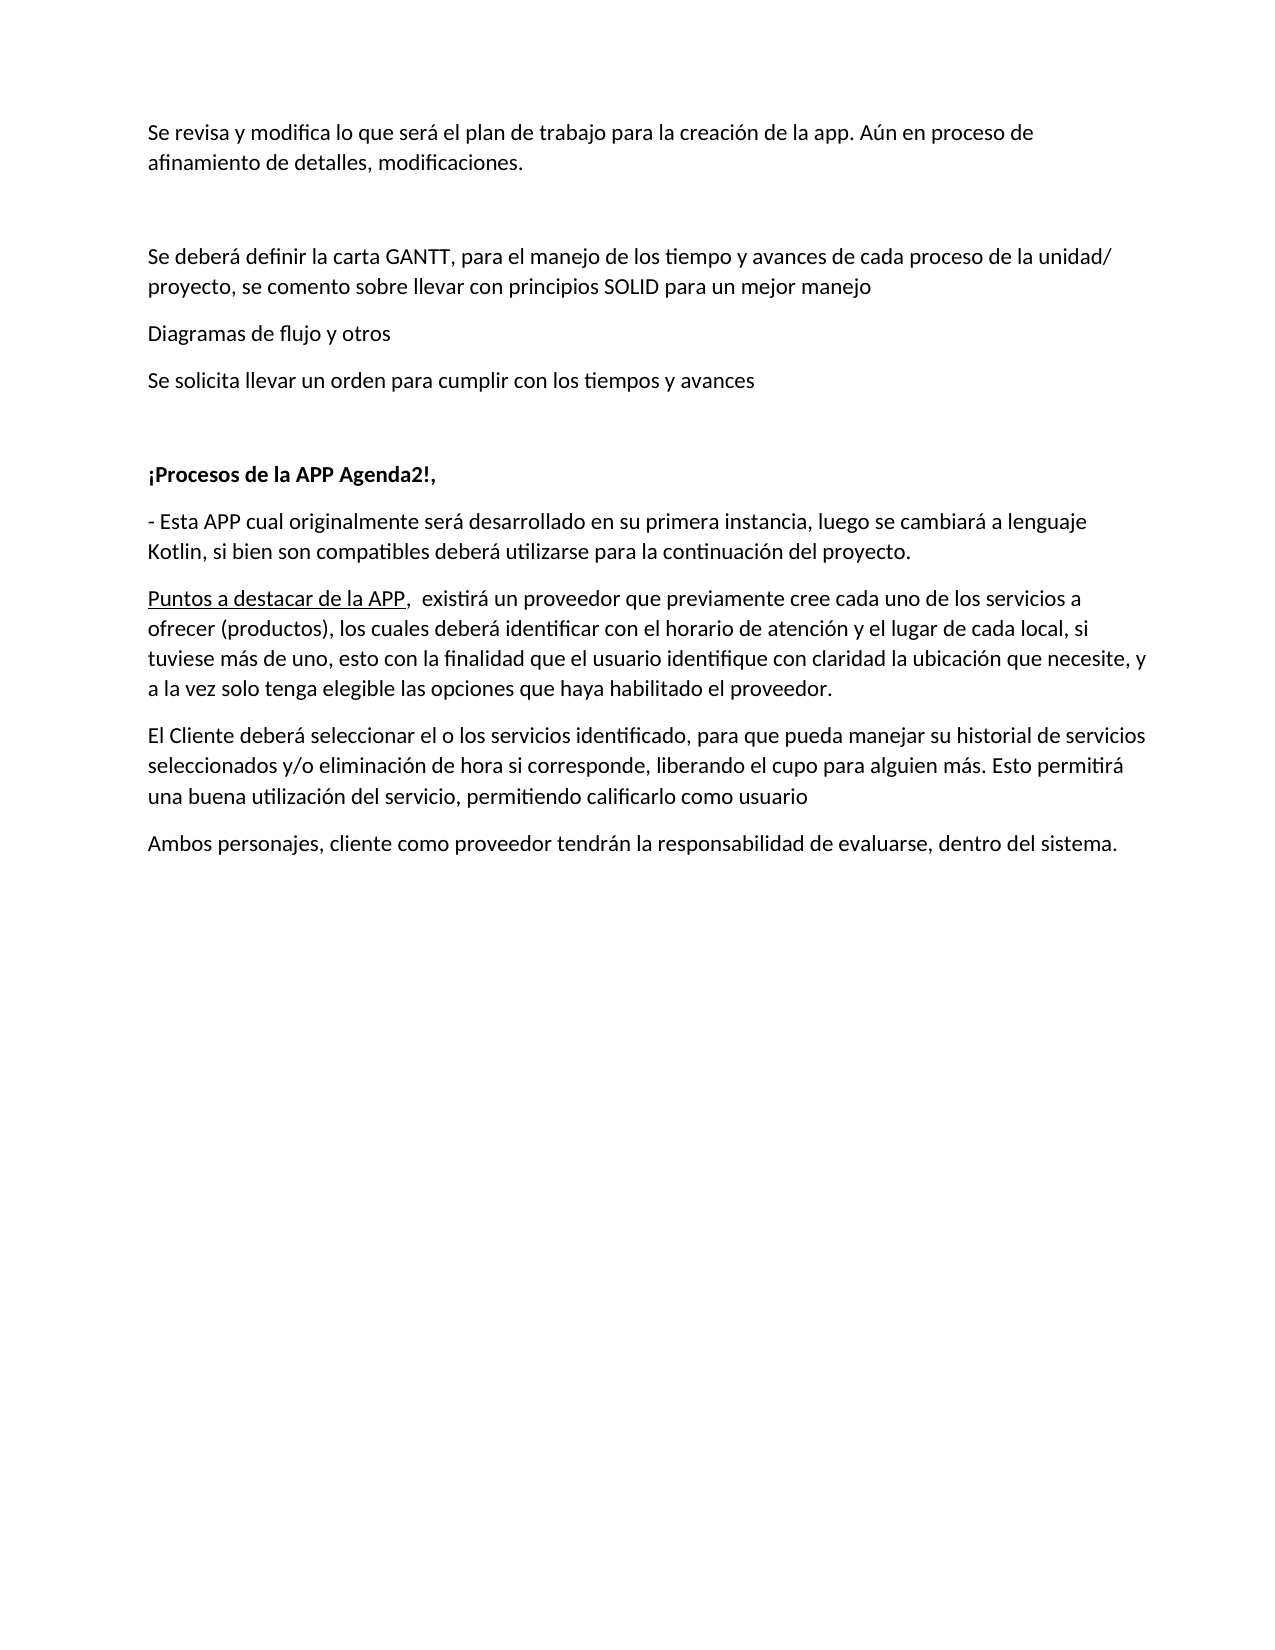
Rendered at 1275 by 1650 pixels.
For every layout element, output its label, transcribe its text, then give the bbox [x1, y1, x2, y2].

text Puntos a destacar de la APP, existirá un proveedor que previamente cree cada uno de los servicios a ofrecer (productos), los cuales deberá identificar con el horario de atención y el lugar de cada local, si tuviese más de uno, esto con la finalidad que el usuario identifique con claridad la ubicación que necesite, y a la vez solo tenga elegible las opciones que haya habilitado el proveedor. [148, 584, 1152, 702]
text ¡Procesos de la APP Agenda2!, [148, 460, 1152, 488]
text Ambos personajes, cliente como proveedor tendrán la responsabilidad de evaluarse, dentro del sistema. [148, 829, 1152, 857]
text Se deberá definir la carta GANTT, para el manejo de los tiempo y avances de cada proceso de la unidad/ proyecto, se comento sobre llevar con principios SOLID para un mejor manejo [148, 242, 1152, 300]
text - Esta APP cual originalmente será desarrollado en su primera instancia, luego se cambiará a lenguaje Kotlin, si bien son compatibles deberá utilizarse para la continuación del proyecto. [148, 507, 1152, 565]
text El Cliente deberá seleccionar el o los servicios identificado, para que pueda manejar su historial de servicios seleccionados y/o eliminación de hora si corresponde, liberando el cupo para alguien más. Esto permitirá una buena utilización del servicio, permitiendo calificarlo como usuario [148, 721, 1152, 810]
text Se revisa y modifica lo que será el plan de trabajo para la creación de la app. Aún en proceso de afinamiento de detalles, modificaciones. [148, 118, 1152, 176]
text Diagramas de flujo y otros [148, 319, 1152, 347]
text Se solicita llevar un orden para cumplir con los tiempos y avances [148, 366, 1152, 394]
